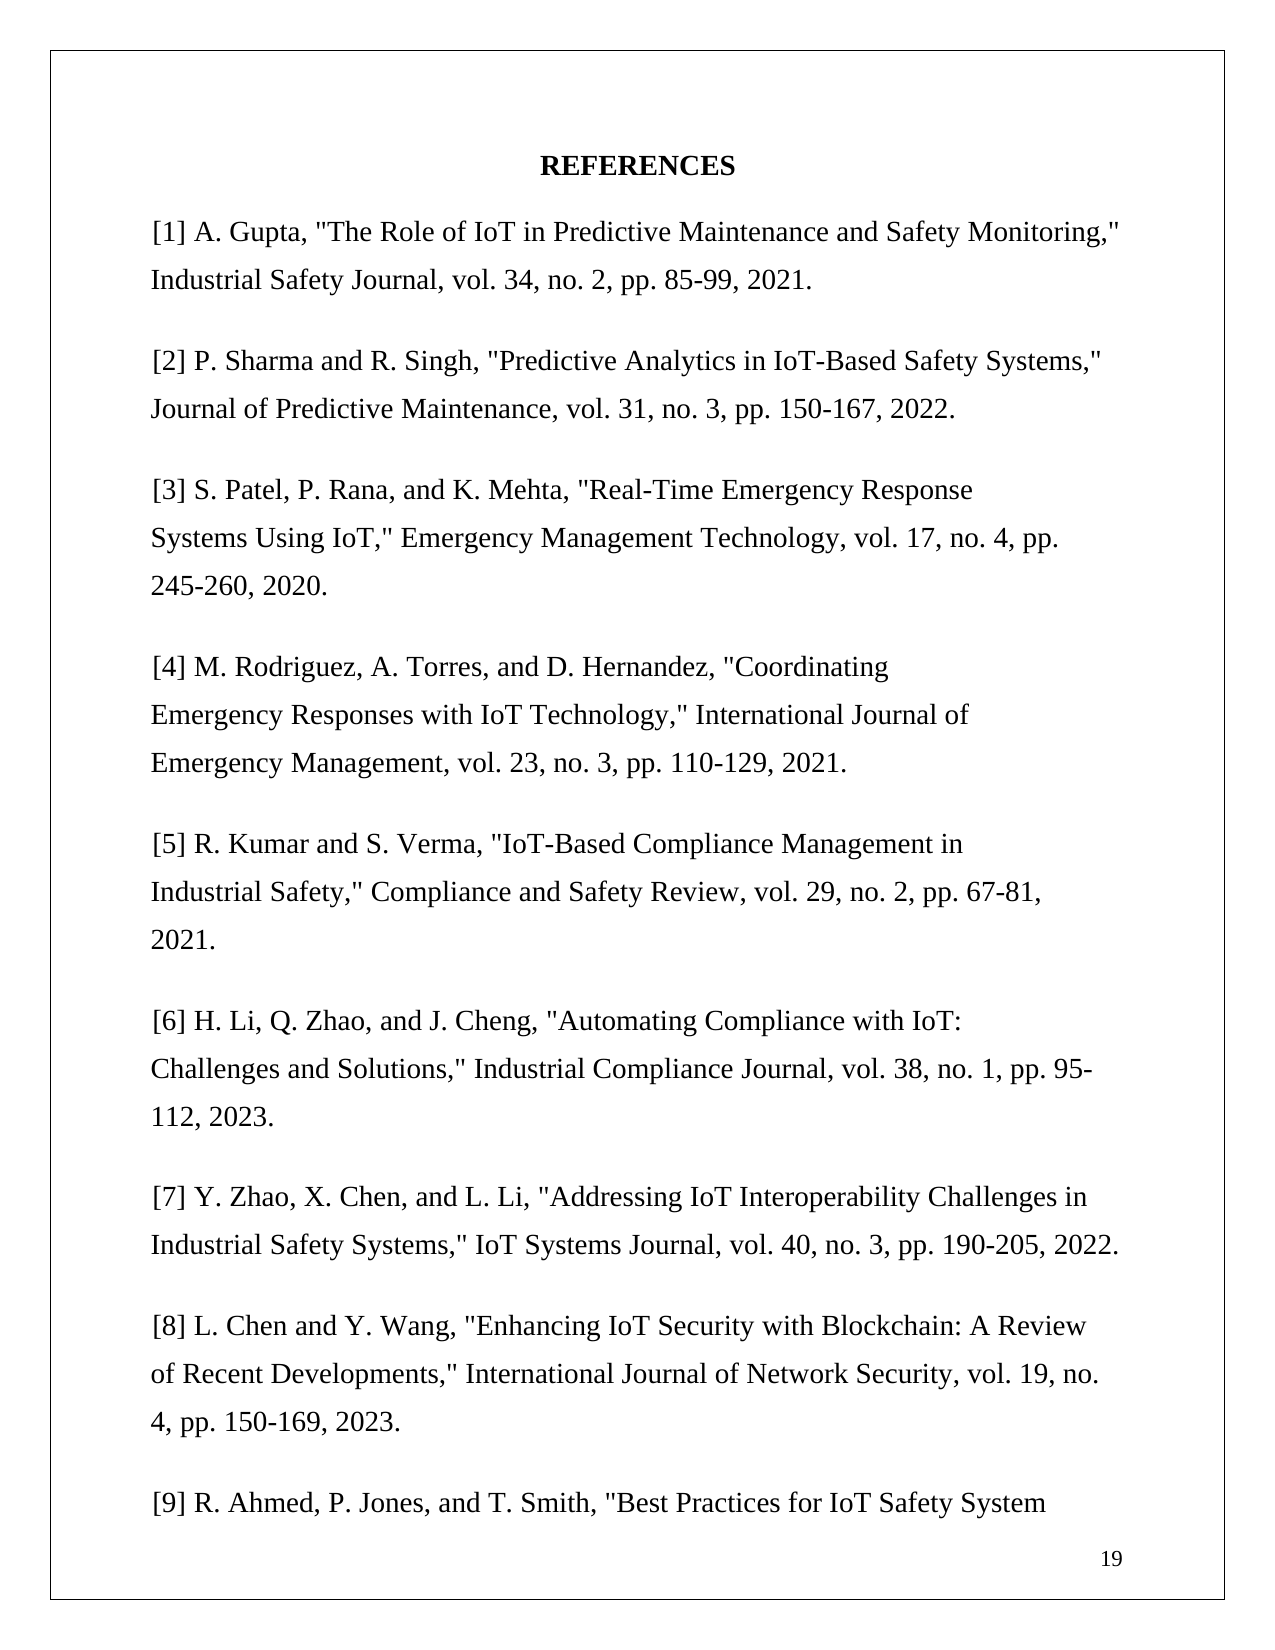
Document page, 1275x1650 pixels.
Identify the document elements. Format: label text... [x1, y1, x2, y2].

list S. Patel, P. Rana, and K. Mehta, "Real-Time Emergency Response Systems Using IoT," Emergency Management Technology, vol. 17, no. 4, pp. 245-260, 2020. [150, 472, 1077, 601]
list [150, 1485, 1098, 1518]
list P. Sharma and R. Singh, "Predictive Analytics in IoT-Based Safety Systems," Journal of Predictive Maintenance, vol. 31, no. 3, pp. 150-167, 2022. [150, 343, 1102, 424]
list M. Rodriguez, A. Torres, and D. Hernandez, "Coordinating Emergency Responses with IoT Technology," International Journal of Emergency Management, vol. 23, no. 3, pp. 110-129, 2021. [150, 649, 1028, 779]
list H. Li, Q. Zhao, and J. Cheng, "Automating Compliance with IoT: Challenges and Solutions," Industrial Compliance Journal, vol. 38, no. 1, pp. 95-112, 2023. [150, 1003, 1099, 1132]
list A. Gupta, "The Role of IoT in Predictive Maintenance and Safety Monitoring," Industrial Safety Journal, vol. 34, no. 2, pp. 85-99, 2021. [150, 214, 1120, 296]
list R. Kumar and S. Verma, "IoT-Based Compliance Management in Industrial Safety," Compliance and Safety Review, vol. 29, no. 2, pp. 67-81, 2021. [150, 826, 1082, 955]
list L. Chen and Y. Wang, "Enhancing IoT Security with Blockchain: A Review of Recent Developments," International Journal of Network Security, vol. 19, no. 4, pp. 150-169, 2023. [150, 1308, 1118, 1437]
subtitle REFERENCES [156, 148, 1119, 181]
list Y. Zhao, X. Chen, and L. Li, "Addressing IoT Interoperability Challenges in Industrial Safety Systems," IoT Systems Journal, vol. 40, no. 3, pp. 190-205, 2022. [150, 1179, 1120, 1261]
